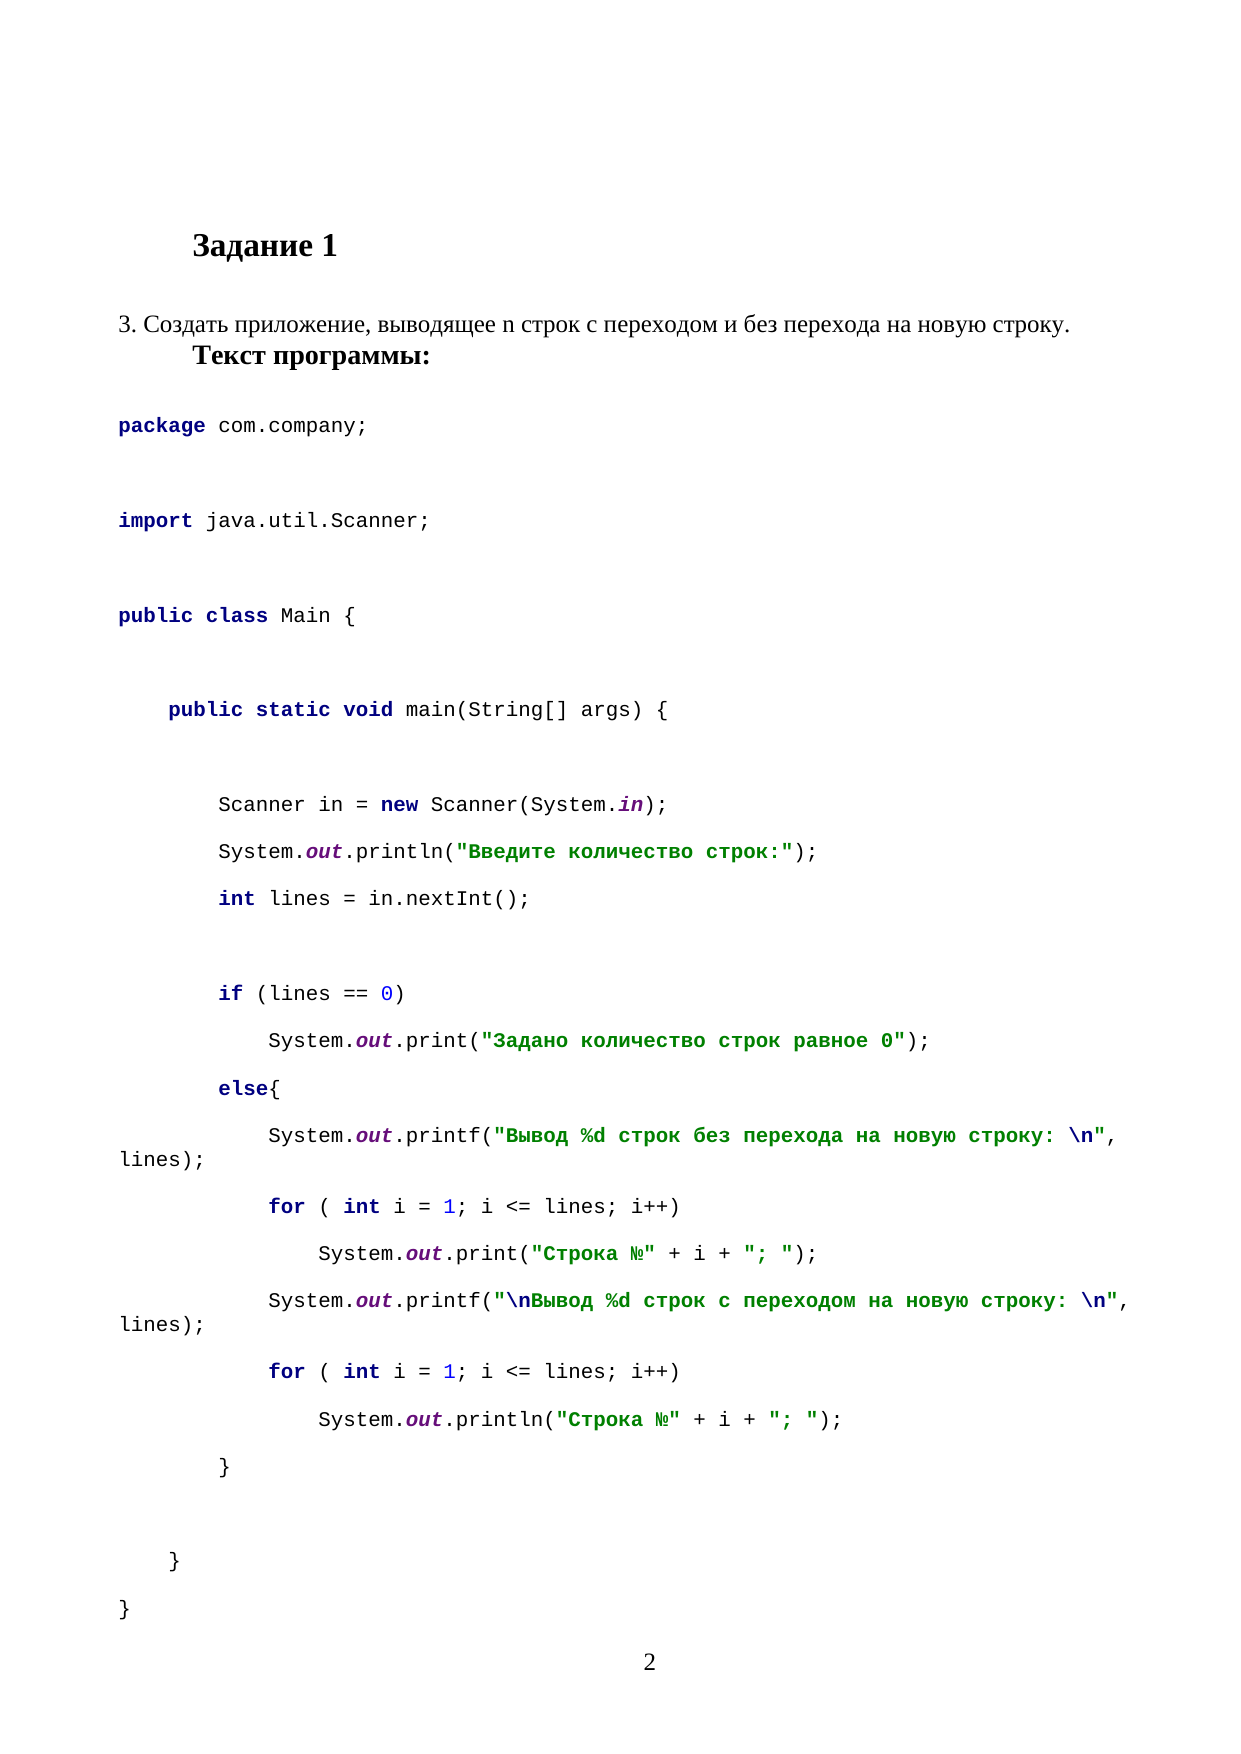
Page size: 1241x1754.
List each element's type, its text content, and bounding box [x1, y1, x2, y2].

text int lines = in.nextInt(); [118, 888, 1181, 936]
text System.out.print("Строка №" + i + "; "); [118, 1243, 1181, 1290]
text 3. Создать приложение, выводящее n строк с переходом и без перехода на новую строку. [118, 309, 1181, 338]
text for ( int i = 1; i <= lines; i++) [118, 1361, 1181, 1409]
text public class Main { [118, 605, 1181, 652]
text } [118, 1456, 1181, 1503]
text } [118, 1551, 1181, 1598]
text Scanner in = new Scanner(System.in); [118, 794, 1181, 841]
text Текст программы: [118, 338, 1181, 371]
text package com.company; [118, 416, 1181, 463]
text public static void main(String[] args) { [118, 699, 1181, 747]
text System.out.println("Строка №" + i + "; "); [118, 1409, 1181, 1456]
text import java.util.Scanner; [118, 510, 1181, 557]
text for ( int i = 1; i <= lines; i++) [118, 1196, 1181, 1243]
text System.out.printf("Вывод %d строк без перехода на новую строку: \n", lines); [118, 1125, 1181, 1196]
text if (lines == 0) [118, 983, 1181, 1030]
text Задание 1 [118, 226, 1181, 264]
text } [118, 1598, 1181, 1621]
text System.out.print("Задано количество строк равное 0"); [118, 1030, 1181, 1078]
text System.out.println("Введите количество строк:"); [118, 841, 1181, 888]
text System.out.printf("\nВывод %d строк c переходом на новую строку: \n", lines); [118, 1290, 1181, 1361]
text else{ [118, 1078, 1181, 1125]
